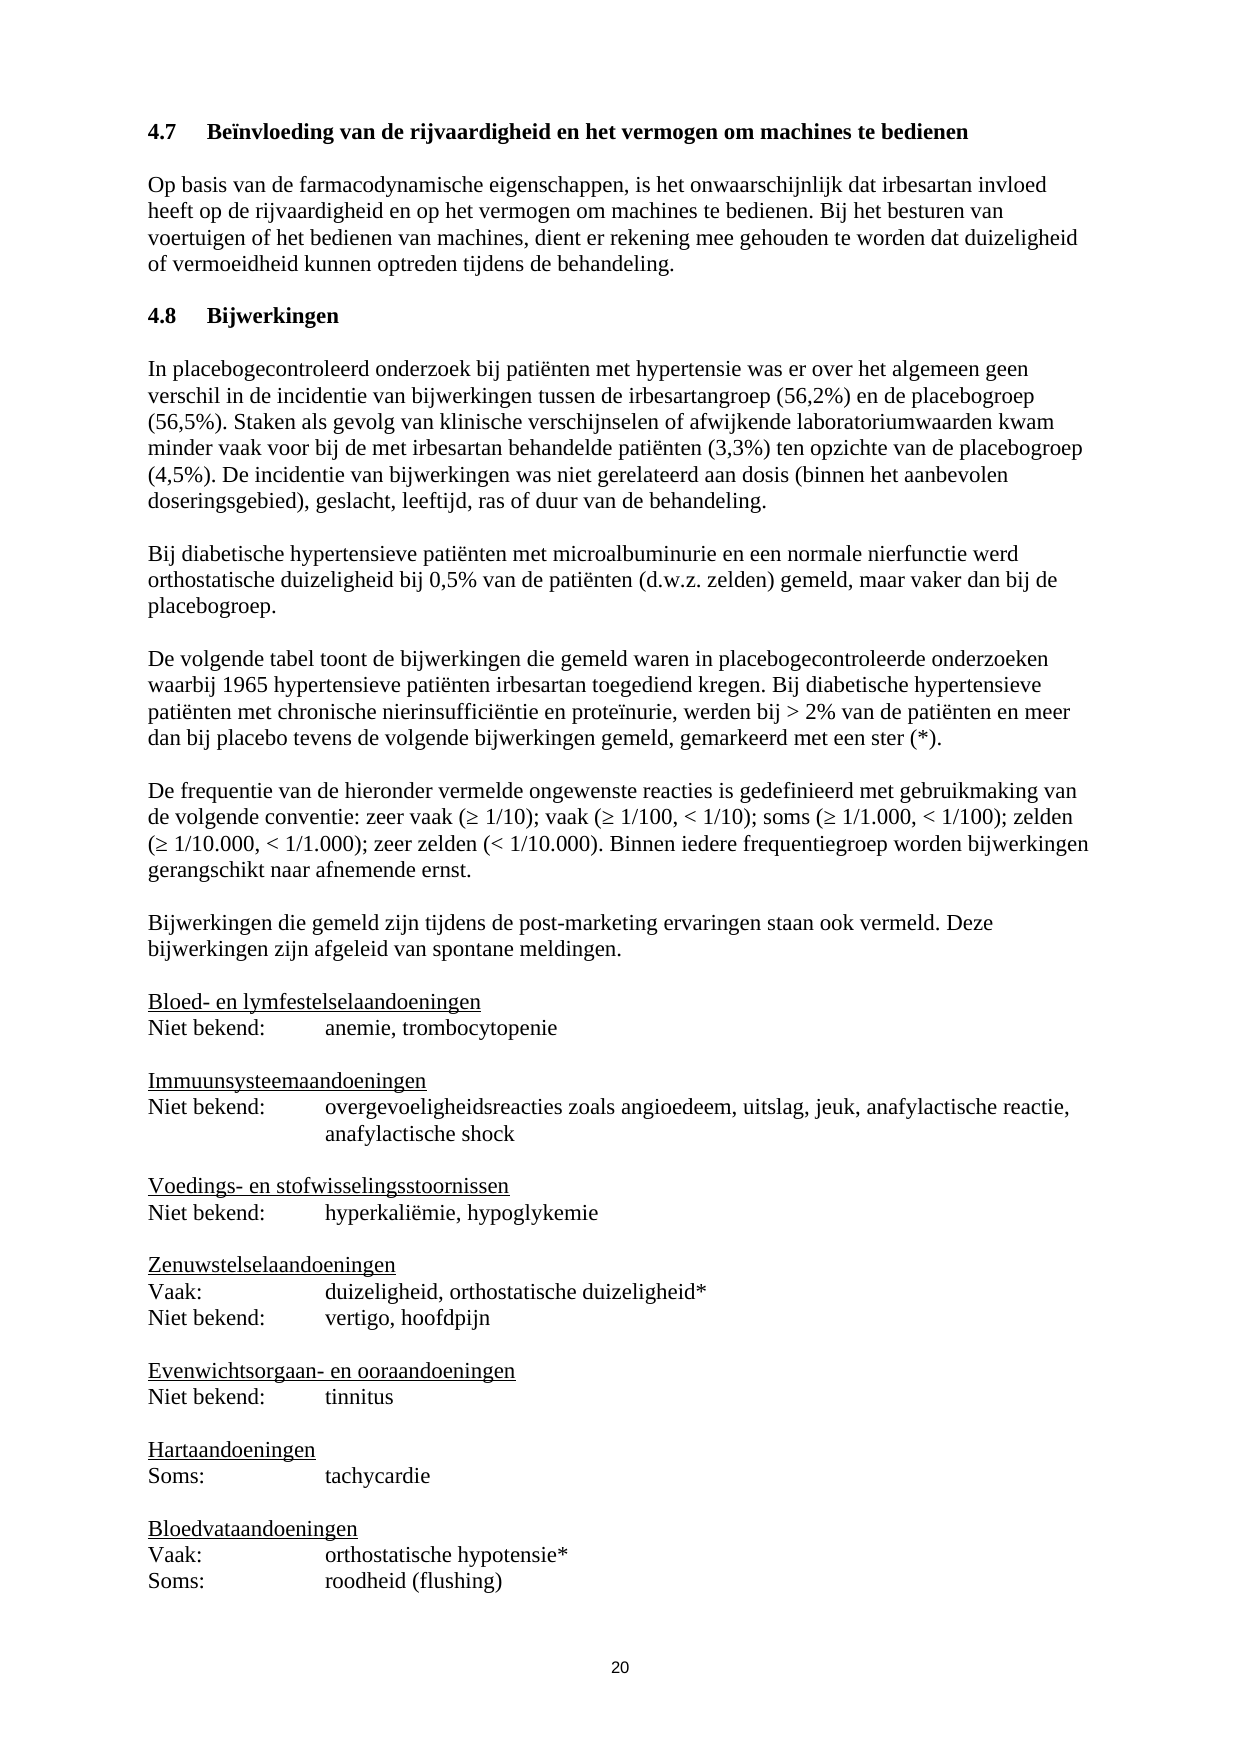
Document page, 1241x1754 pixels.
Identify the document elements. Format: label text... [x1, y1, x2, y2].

subtitle 4.8 Bijwerkingen [148, 303, 1093, 329]
text Niet bekend: anemie, trombocytopenie [148, 1014, 1093, 1041]
subtitle 4.7 Beïnvloeding van de rijvaardigheid en het vermogen om machines te bedienen [148, 118, 1093, 144]
text Hartaandoeningen [148, 1436, 1093, 1462]
text Bloedvataandoeningen [148, 1515, 1093, 1541]
text De volgende tabel toont de bijwerkingen die gemeld waren in placebogecontroleerde onderzoeken waarbij 1965 hypertensieve patiënten irbesartan toegediend kregen. Bij diabetische hypertensieve patiënten met chronische nierinsufficiëntie en proteïnurie, werden bij > 2% van de patiënten en meer dan bij placebo tevens de volgende bijwerkingen gemeld, gemarkeerd met een ster (*). [148, 645, 1093, 751]
text Evenwichtsorgaan- en ooraandoeningen [148, 1357, 1093, 1383]
text In placebogecontroleerd onderzoek bij patiënten met hypertensie was er over het algemeen geen verschil in de incidentie van bijwerkingen tussen de irbesartangroep (56,2%) en de placebogroep (56,5%). Staken als gevolg van klinische verschijnselen of afwijkende laboratoriumwaarden kwam minder vaak voor bij de met irbesartan behandelde patiënten (3,3%) ten opzichte van de placebogroep (4,5%). De incidentie van bijwerkingen was niet gerelateerd aan dosis (binnen het aanbevolen doseringsgebied), geslacht, leeftijd, ras of duur van de behandeling. [148, 355, 1093, 513]
text Bij diabetische hypertensieve patiënten met microalbuminurie en een normale nierfunctie werd orthostatische duizeligheid bij 0,5% van de patiënten (d.w.z. zelden) gemeld, maar vaker dan bij de placebogroep. [148, 540, 1093, 619]
text Niet bekend: overgevoeligheidsreacties zoals angioedeem, uitslag, jeuk, anafylactische reactie, anafylactische shock [148, 1093, 1093, 1146]
text Bloed- en lymfestelselaandoeningen [148, 988, 1093, 1014]
text Immuunsysteemaandoeningen [148, 1067, 1093, 1093]
text Niet bekend: vertigo, hoofdpijn [148, 1304, 1093, 1330]
text Op basis van de farmacodynamische eigenschappen, is het onwaarschijnlijk dat irbesartan invloed heeft op de rijvaardigheid en op het vermogen om machines te bedienen. Bij het besturen van voertuigen of het bedienen van machines, dient er rekening mee gehouden te worden dat duizeligheid of vermoeidheid kunnen optreden tijdens de behandeling. [148, 171, 1093, 276]
text Zenuwstelselaandoeningen [148, 1251, 1093, 1278]
text Niet bekend: hyperkaliëmie, hypoglykemie [148, 1199, 1093, 1225]
text Voedings- en stofwisselingsstoornissen [148, 1172, 1093, 1199]
text Vaak: orthostatische hypotensie* [148, 1541, 1093, 1568]
text Vaak: duizeligheid, orthostatische duizeligheid* [148, 1278, 1093, 1304]
text Soms: tachycardie [148, 1462, 1093, 1488]
text Bijwerkingen die gemeld zijn tijdens de post-marketing ervaringen staan ook vermeld. Deze bijwerkingen zijn afgeleid van spontane meldingen. [148, 909, 1093, 961]
text De frequentie van de hieronder vermelde ongewenste reacties is gedefinieerd met gebruikmaking van de volgende conventie: zeer vaak (≥ 1/10); vaak (≥ 1/100, < 1/10); soms (≥ 1/1.000, < 1/100); zelden (≥ 1/10.000, < 1/1.000); zeer zelden (< 1/10.000). Binnen iedere frequentiegroep worden bijwerkingen gerangschikt naar afnemende ernst. [148, 777, 1093, 882]
text Niet bekend: tinnitus [148, 1383, 1093, 1409]
text Soms: roodheid (flushing) [148, 1568, 1093, 1594]
